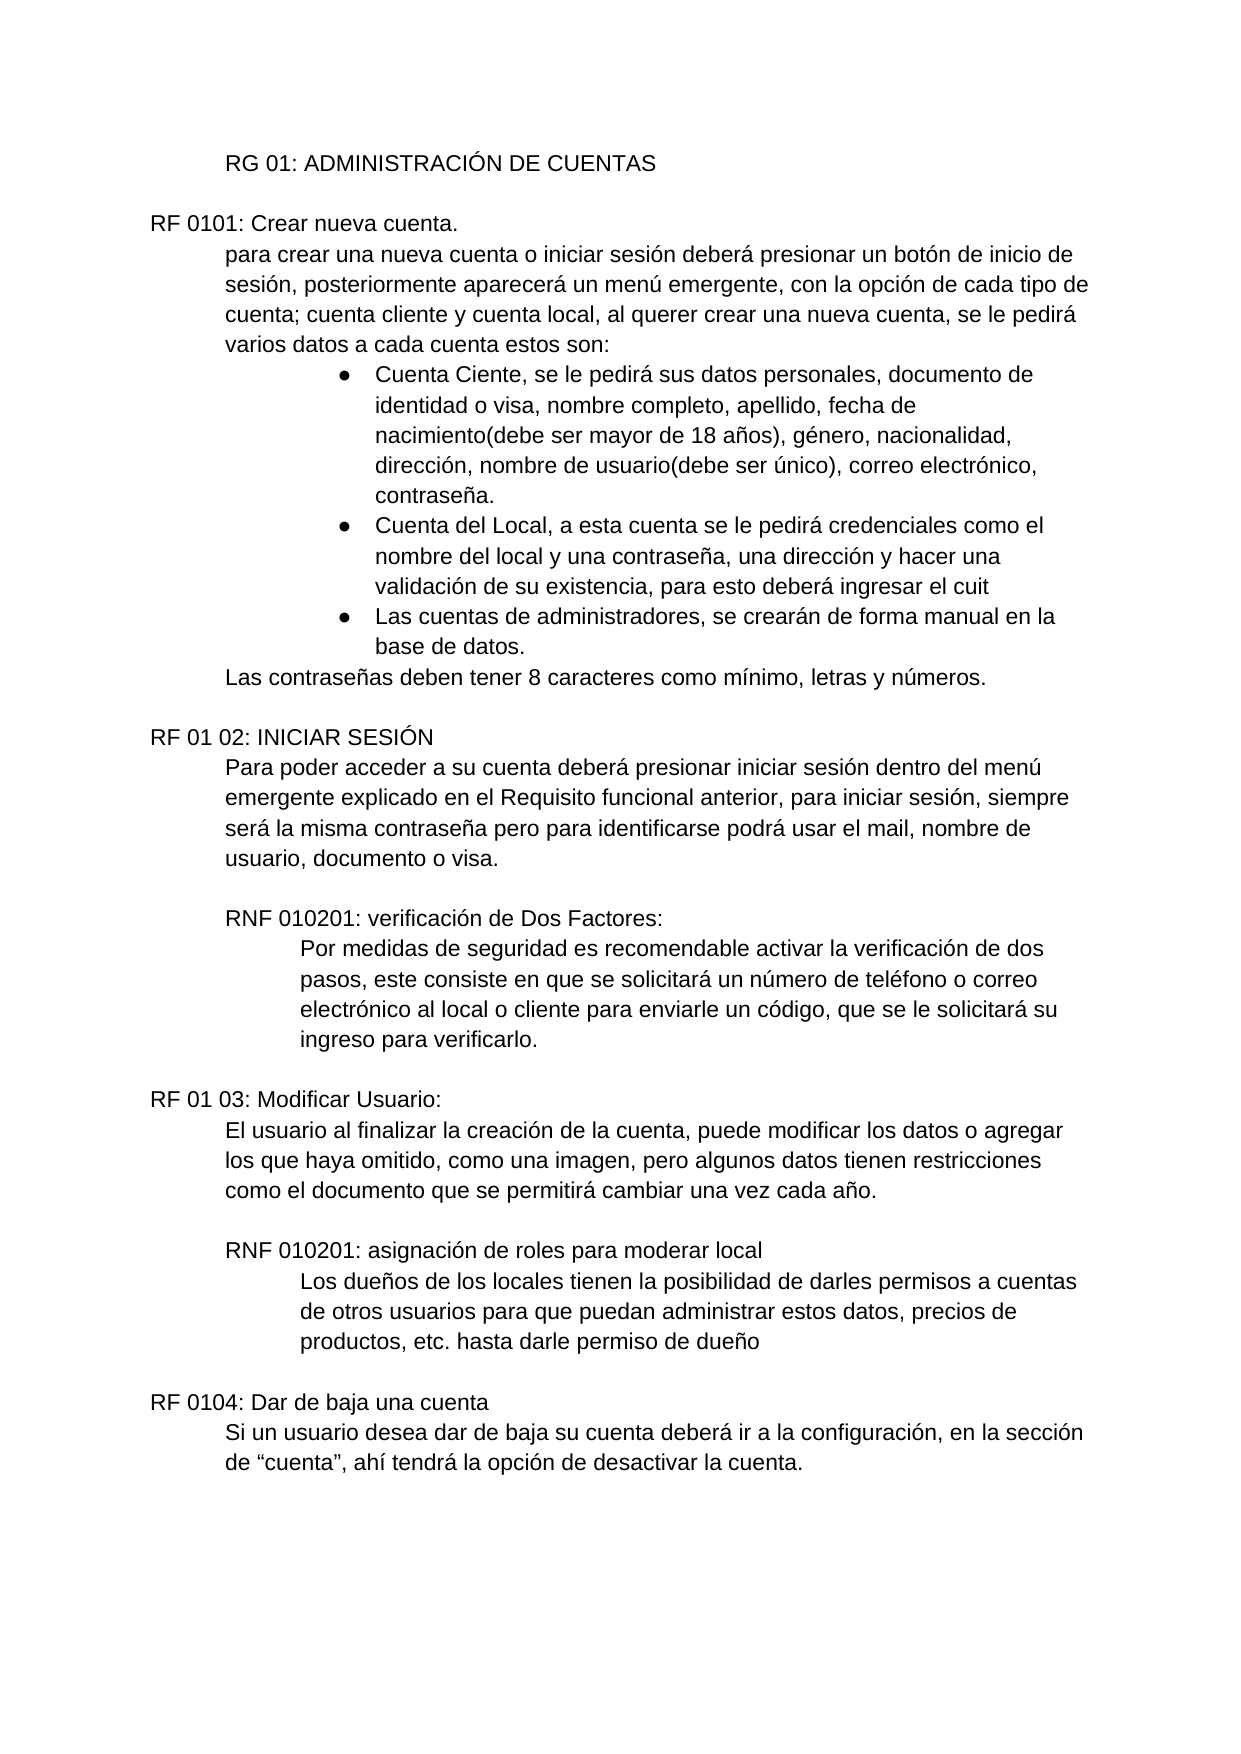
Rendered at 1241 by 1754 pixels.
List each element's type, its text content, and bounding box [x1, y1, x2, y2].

text Los dueños de los locales tienen la posibilidad de darles permisos a cuentas de otros usuarios para que puedan administrar estos datos, precios de productos, etc. hasta darle permiso de dueño [300, 1268, 1090, 1354]
text RF 0101: Crear nueva cuenta. [150, 210, 1090, 237]
text Por medidas de seguridad es recomendable activar la verificación de dos pasos, este consiste en que se solicitará un número de teléfono o correo electrónico al local o cliente para enviarle un código, que se le solicitará su ingreso para verificarlo. [300, 935, 1090, 1052]
text RNF 010201: verificación de Dos Factores: [225, 905, 1090, 932]
list Cuenta Ciente, se le pedirá sus datos personales, documento de identidad o visa, nombre completo, apellido, fecha de nacimiento(debe ser mayor de 18 años), género, nacionalidad, dirección, nombre de usuario(debe ser único), correo electrónico, contraseña. [337, 361, 1090, 509]
text El usuario al finalizar la creación de la cuenta, puede modificar los datos o agregar los que haya omitido, como una imagen, pero algunos datos tienen restricciones como el documento que se permitirá cambiar una vez cada año. [225, 1117, 1090, 1203]
list Las cuentas de administradores, se crearán de forma manual en la base de datos. [337, 603, 1090, 660]
text para crear una nueva cuenta o iniciar sesión deberá presionar un botón de inicio de sesión, posteriormente aparecerá un menú emergente, con la opción de cada tipo de cuenta; cuenta cliente y cuenta local, al querer crear una nueva cuenta, se le pedirá varios datos a cada cuenta estos son: [225, 241, 1090, 358]
text RF 01 03: Modificar Usuario: [150, 1086, 1090, 1113]
text Si un usuario desea dar de baja su cuenta deberá ir a la configuración, en la sección de “cuenta”, ahí tendrá la opción de desactivar la cuenta. [225, 1419, 1090, 1475]
text RG 01: ADMINISTRACIÓN DE CUENTAS [150, 150, 1090, 176]
text RF 0104: Dar de baja una cuenta [150, 1388, 1090, 1415]
text RF 01 02: INICIAR SESIÓN [150, 724, 1090, 750]
list Cuenta del Local, a esta cuenta se le pedirá credenciales como el nombre del local y una contraseña, una dirección y hacer una validación de su existencia, para esto deberá ingresar el cuit [337, 512, 1090, 599]
text Para poder acceder a su cuenta deberá presionar iniciar sesión dentro del menú emergente explicado en el Requisito funcional anterior, para iniciar sesión, siempre será la misma contraseña pero para identificarse podrá usar el mail, nombre de usuario, documento o visa. [225, 754, 1090, 871]
text Las contraseñas deben tener 8 caracteres como mínimo, letras y números. [150, 663, 1090, 690]
text RNF 010201: asignación de roles para moderar local [225, 1237, 1090, 1264]
